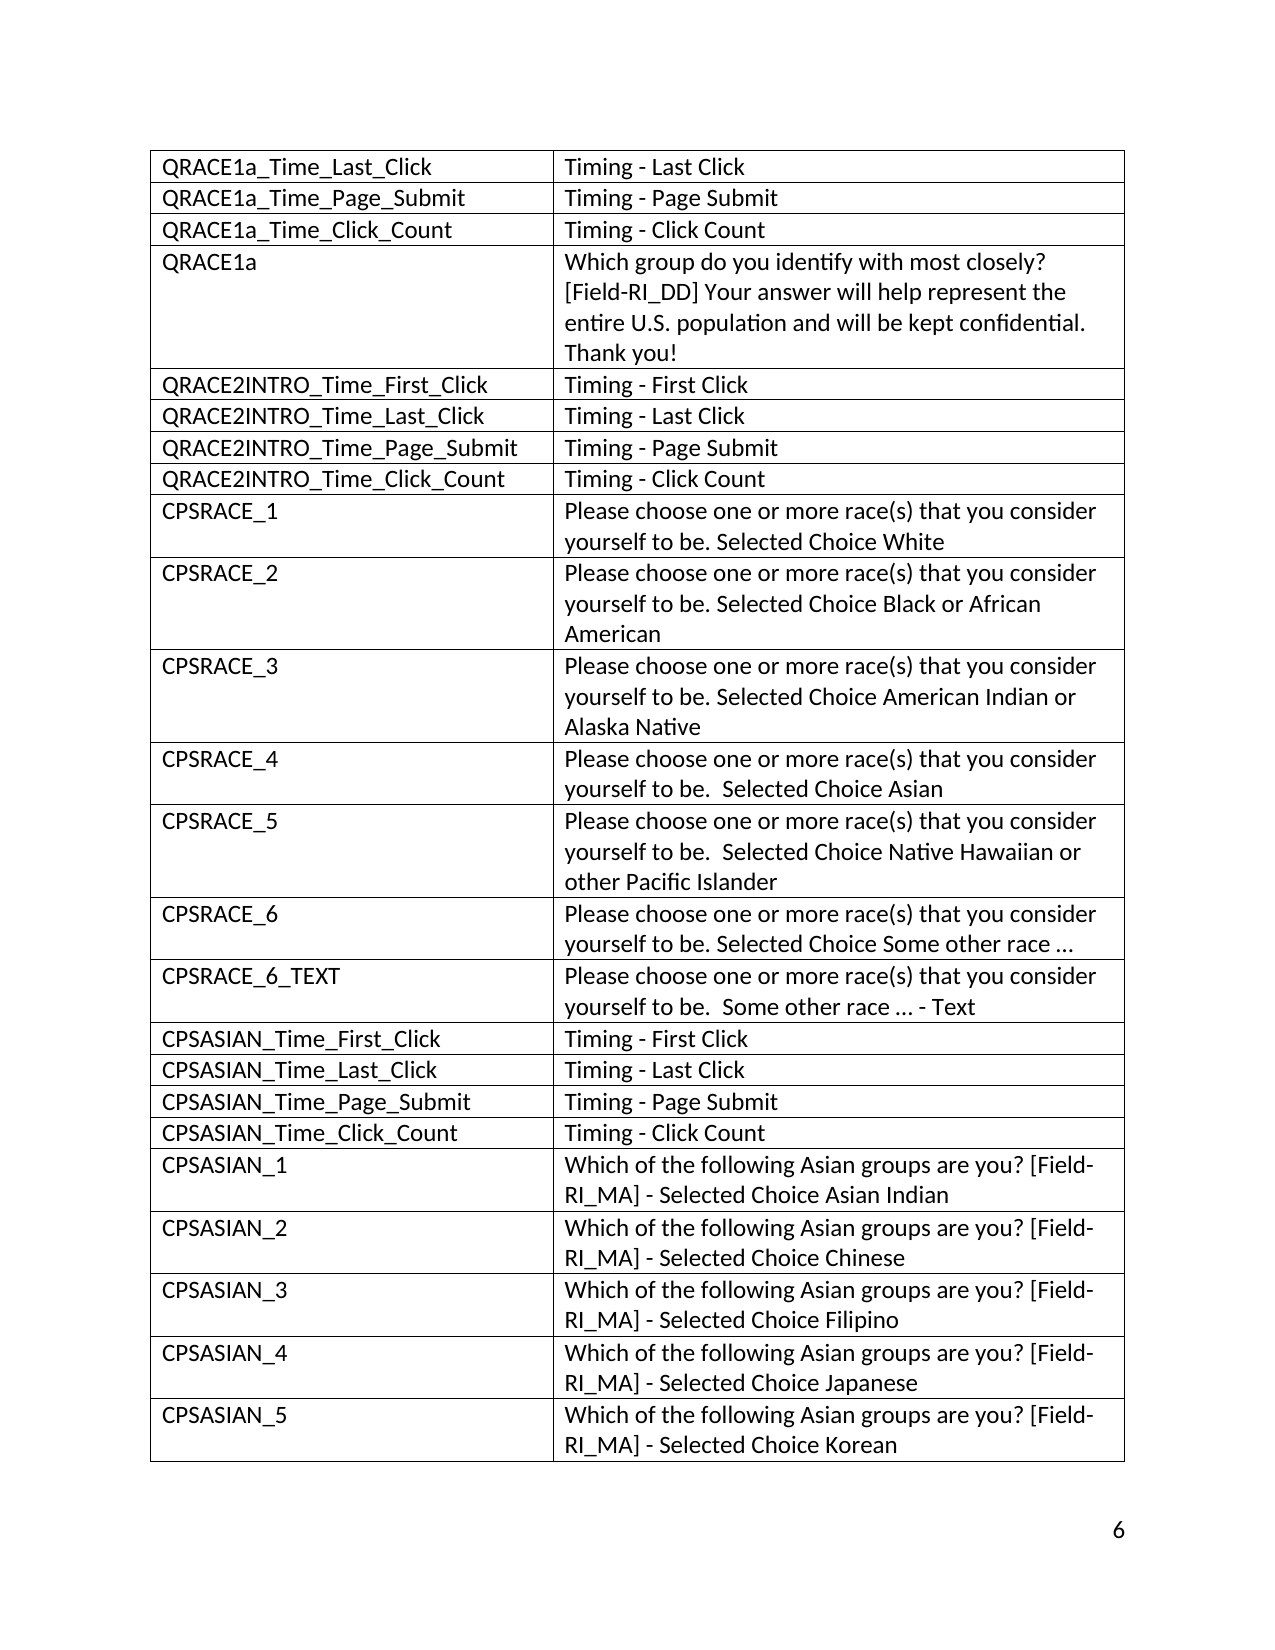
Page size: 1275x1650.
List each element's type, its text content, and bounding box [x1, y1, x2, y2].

table_cell CPSASIAN_3 [151, 1274, 553, 1336]
table_cell Timing - Page Submit [554, 432, 1124, 462]
table_cell Which group do you identify with most closely? [Field-RI_DD] Your answer will help represent the entire U.S. population and will be kept confidential. Thank you! [554, 246, 1124, 368]
table_cell Please choose one or more race(s) that you consider yourself to be. Selected Choice White [554, 495, 1124, 557]
table_cell CPSRACE_3 [151, 650, 553, 742]
table_cell CPSRACE_4 [151, 743, 553, 804]
table_cell CPSASIAN_5 [151, 1399, 553, 1461]
table_cell QRACE2INTRO_Time_First_Click [151, 369, 553, 399]
table_cell QRACE1a_Time_Page_Submit [151, 183, 553, 213]
table_cell CPSRACE_6_TEXT [151, 960, 553, 1022]
table_cell CPSASIAN_4 [151, 1337, 553, 1398]
table_cell QRACE2INTRO_Time_Page_Submit [151, 432, 553, 462]
table_cell QRACE2INTRO_Time_Click_Count [151, 464, 553, 494]
table_cell Timing - First Click [554, 1023, 1124, 1053]
table_cell QRACE1a_Time_Last_Click [151, 151, 553, 182]
table_cell Timing - Last Click [554, 151, 1124, 182]
table_cell Which of the following Asian groups are you? [Field-RI_MA] - Selected Choice Asian Indian [554, 1149, 1124, 1211]
table_cell Timing - Click Count [554, 214, 1124, 245]
table_cell CPSASIAN_1 [151, 1149, 553, 1211]
table_cell Timing - Last Click [554, 400, 1124, 431]
table_cell Please choose one or more race(s) that you consider yourself to be. Selected Choice Asian [554, 743, 1124, 804]
table_cell Timing - Page Submit [554, 1086, 1124, 1117]
table_cell Which of the following Asian groups are you? [Field-RI_MA] - Selected Choice Filipino [554, 1274, 1124, 1336]
table_cell QRACE2INTRO_Time_Last_Click [151, 400, 553, 431]
table_cell CPSRACE_2 [151, 558, 553, 649]
table_cell Which of the following Asian groups are you? [Field-RI_MA] - Selected Choice Chinese [554, 1212, 1124, 1273]
table_cell Please choose one or more race(s) that you consider yourself to be. Selected Choice Native Hawaiian or other Pacific Islander [554, 805, 1124, 897]
table_cell Timing - Page Submit [554, 183, 1124, 213]
table_cell CPSASIAN_2 [151, 1212, 553, 1273]
table_cell CPSASIAN_Time_Click_Count [151, 1118, 553, 1148]
table_cell Timing - Last Click [554, 1055, 1124, 1085]
table_cell Which of the following Asian groups are you? [Field-RI_MA] - Selected Choice Korean [554, 1399, 1124, 1461]
table_cell Please choose one or more race(s) that you consider yourself to be. Selected Choice Black or African American [554, 558, 1124, 649]
table_cell Timing - Click Count [554, 1118, 1124, 1148]
table_cell CPSRACE_6 [151, 898, 553, 959]
table_cell CPSRACE_5 [151, 805, 553, 897]
table_cell Please choose one or more race(s) that you consider yourself to be. Some other race … - Text [554, 960, 1124, 1022]
table_cell Timing - First Click [554, 369, 1124, 399]
table_cell CPSASIAN_Time_First_Click [151, 1023, 553, 1053]
table_cell CPSASIAN_Time_Last_Click [151, 1055, 553, 1085]
table_cell Which of the following Asian groups are you? [Field-RI_MA] - Selected Choice Japanese [554, 1337, 1124, 1398]
table_cell CPSRACE_1 [151, 495, 553, 557]
table_cell QRACE1a [151, 246, 553, 368]
table_cell QRACE1a_Time_Click_Count [151, 214, 553, 245]
table_cell CPSASIAN_Time_Page_Submit [151, 1086, 553, 1117]
table_cell Timing - Click Count [554, 464, 1124, 494]
table_cell Please choose one or more race(s) that you consider yourself to be. Selected Choice American Indian or Alaska Native [554, 650, 1124, 742]
table_cell Please choose one or more race(s) that you consider yourself to be. Selected Choice Some other race … [554, 898, 1124, 959]
